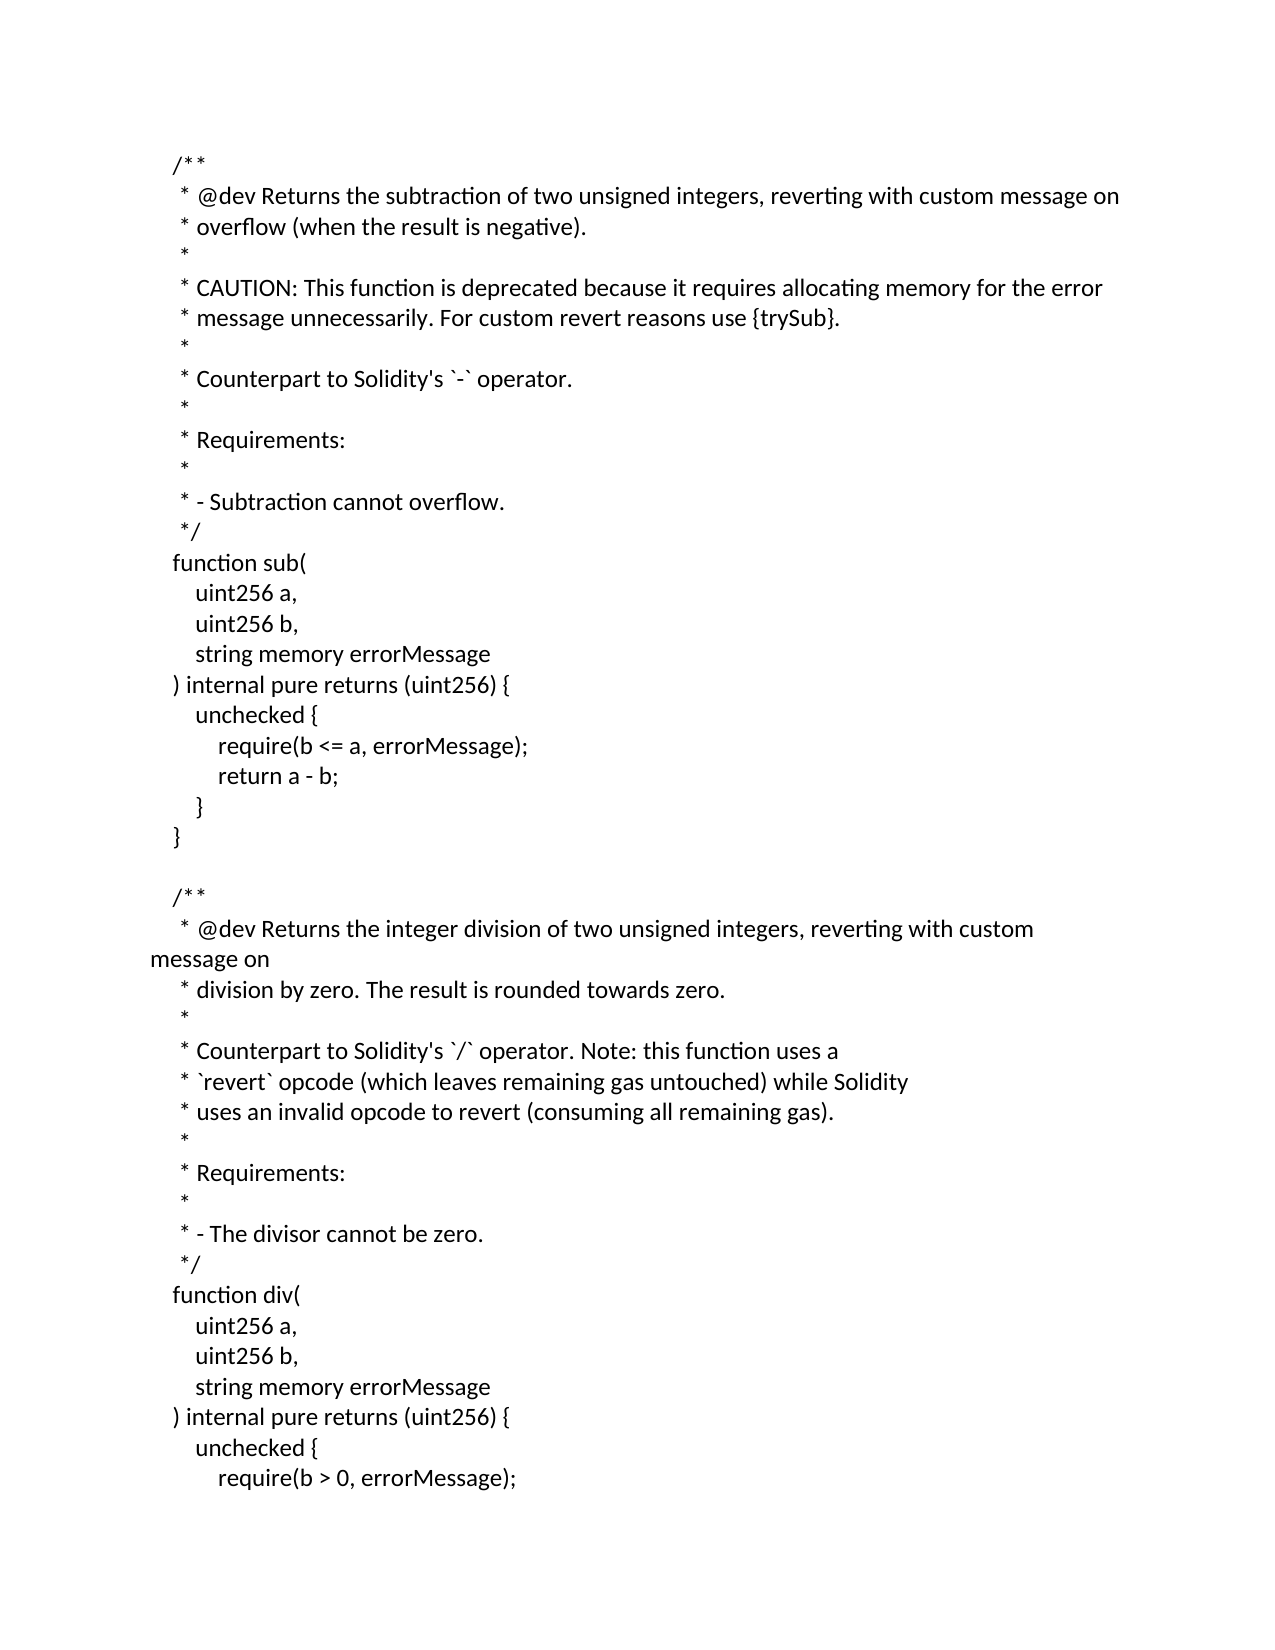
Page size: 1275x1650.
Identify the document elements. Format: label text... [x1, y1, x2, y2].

text * division by zero. The result is rounded towards zero. [150, 974, 1125, 1004]
text * - Subtraction cannot overflow. [150, 486, 1125, 516]
text * [150, 242, 1125, 272]
text * - The divisor cannot be zero. [150, 1218, 1125, 1249]
text * Counterpart to Solidity's `/` operator. Note: this function uses a [150, 1035, 1125, 1066]
text */ [150, 516, 1125, 547]
text require(b <= a, errorMessage); [150, 730, 1125, 760]
text /** [150, 150, 1125, 181]
text * [150, 333, 1125, 364]
text * uses an invalid opcode to revert (consuming all remaining gas). [150, 1096, 1125, 1127]
text * [150, 1004, 1125, 1035]
text * [150, 394, 1125, 425]
text * [150, 455, 1125, 486]
text string memory errorMessage [150, 1371, 1125, 1401]
text uint256 b, [150, 608, 1125, 638]
text ) internal pure returns (uint256) { [150, 1401, 1125, 1432]
text function div( [150, 1279, 1125, 1310]
text unchecked { [150, 1432, 1125, 1462]
text /** [150, 882, 1125, 913]
text * @dev Returns the integer division of two unsigned integers, reverting with custom message on [150, 913, 1125, 974]
text */ [150, 1249, 1125, 1279]
text string memory errorMessage [150, 638, 1125, 669]
text unchecked { [150, 699, 1125, 730]
text * overflow (when the result is negative). [150, 211, 1125, 242]
text * [150, 1127, 1125, 1157]
text } [150, 821, 1125, 852]
text * @dev Returns the subtraction of two unsigned integers, reverting with custom message on [150, 181, 1125, 211]
text uint256 a, [150, 577, 1125, 608]
text * [150, 1188, 1125, 1218]
text uint256 b, [150, 1340, 1125, 1371]
text uint256 a, [150, 1310, 1125, 1340]
text require(b > 0, errorMessage); [150, 1462, 1125, 1493]
text } [150, 791, 1125, 821]
text * Requirements: [150, 1157, 1125, 1188]
text * CAUTION: This function is deprecated because it requires allocating memory for the error [150, 272, 1125, 303]
text * message unnecessarily. For custom revert reasons use {trySub}. [150, 303, 1125, 333]
text ) internal pure returns (uint256) { [150, 669, 1125, 699]
text return a - b; [150, 760, 1125, 791]
text * Requirements: [150, 425, 1125, 455]
text function sub( [150, 547, 1125, 577]
text * Counterpart to Solidity's `-` operator. [150, 364, 1125, 394]
text * `revert` opcode (which leaves remaining gas untouched) while Solidity [150, 1066, 1125, 1096]
